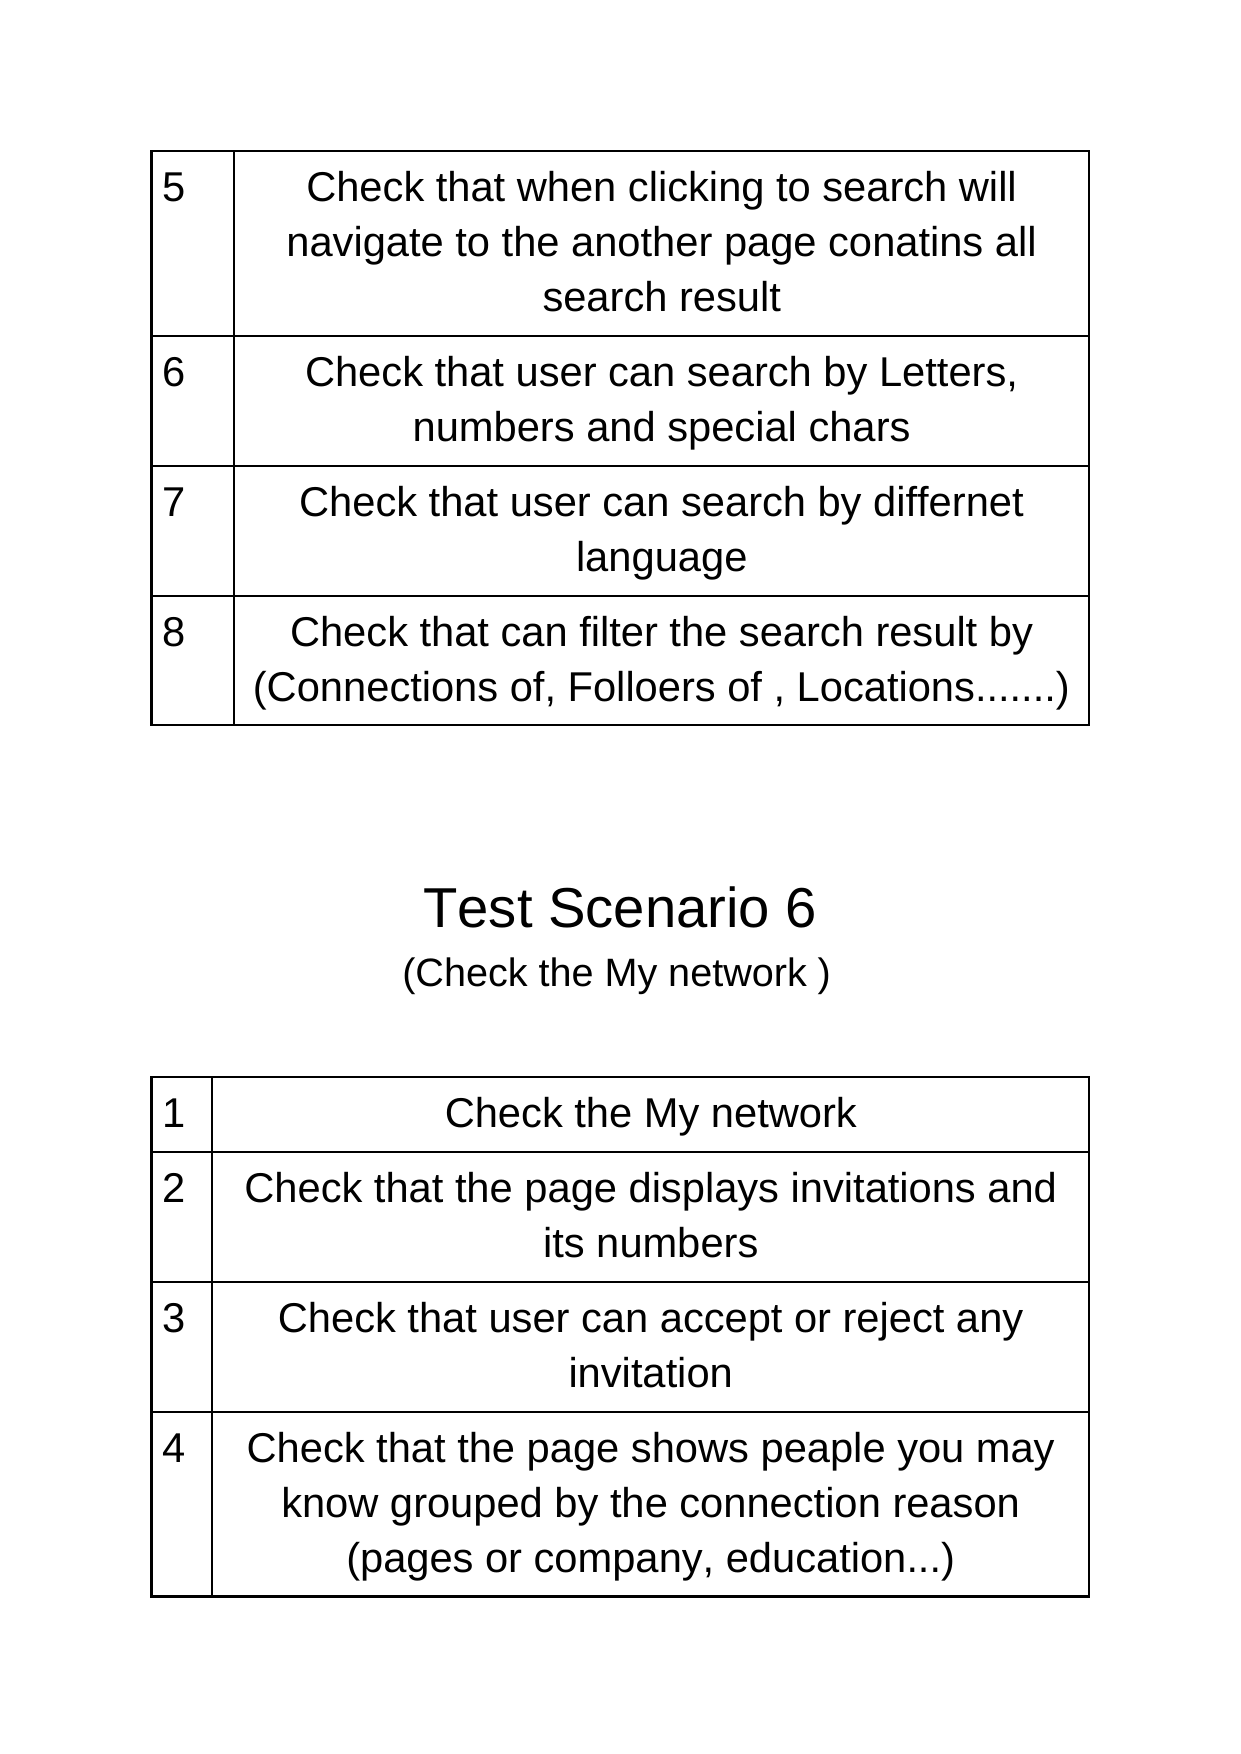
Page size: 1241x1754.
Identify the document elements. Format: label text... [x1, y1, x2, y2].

table_cell 7 [153, 467, 233, 594]
table_cell 6 [153, 337, 233, 465]
text (Check the My network ) [150, 949, 1090, 995]
table_cell 8 [153, 597, 233, 724]
table_cell Check that can filter the search result by (Connections of, Folloers of , Locations.......) [235, 597, 1088, 724]
table_cell Check that user can search by Letters, numbers and special chars [235, 337, 1088, 465]
table_cell 3 [153, 1283, 211, 1411]
table_cell 2 [153, 1153, 211, 1281]
table_cell Check that when clicking to search will navigate to the another page conatins all search result [235, 152, 1088, 335]
text Test Scenario 6 [150, 875, 1090, 940]
table_cell 5 [153, 152, 233, 335]
table_cell Check that user can accept or reject any invitation [213, 1283, 1088, 1411]
table_cell 4 [153, 1413, 211, 1595]
table_header Check the My network [213, 1078, 1088, 1151]
table_cell Check that the page displays invitations and its numbers [213, 1153, 1088, 1281]
table_cell Check that the page shows peaple you may know grouped by the connection reason (pages or company, education...) [213, 1413, 1088, 1595]
table_cell Check that user can search by differnet language [235, 467, 1088, 594]
table_header 1 [153, 1078, 211, 1151]
